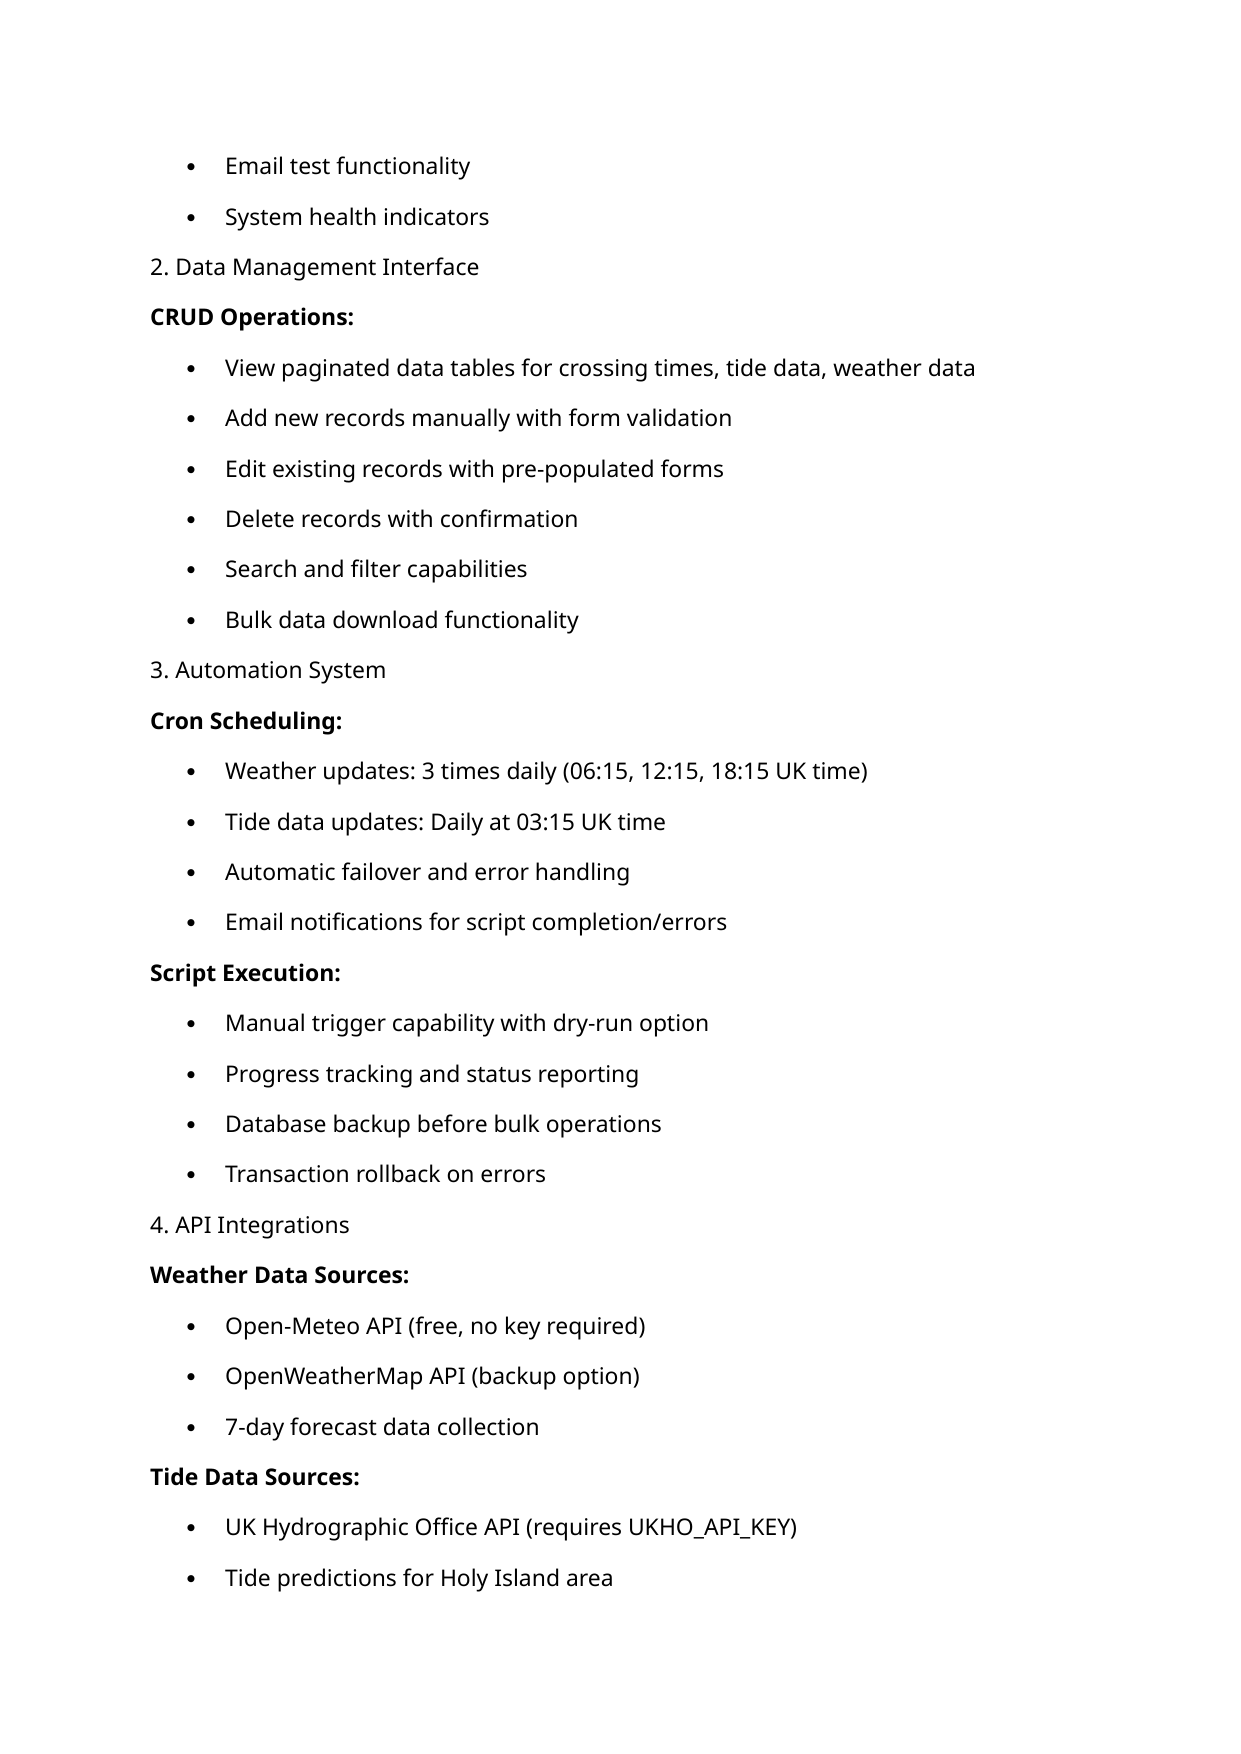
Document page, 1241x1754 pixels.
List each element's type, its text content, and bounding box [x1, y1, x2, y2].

list System health indicators [187, 200, 1090, 232]
list Tide data updates: Daily at 03:15 UK time [187, 805, 1090, 837]
list OpenWeatherMap API (backup option) [187, 1360, 1090, 1391]
list View paginated data tables for crossing times, tide data, weather data [187, 352, 1090, 383]
list Edit existing records with pre-populated forms [187, 452, 1090, 484]
list UK Hydrographic Office API (requires UKHO_API_KEY) [187, 1511, 1090, 1542]
text Tide Data Sources: [150, 1461, 1090, 1492]
text 2. Data Management Interface [150, 251, 1090, 282]
list Add new records manually with form validation [187, 402, 1090, 433]
list Delete records with confirmation [187, 503, 1090, 534]
list Email test functionality [187, 150, 1090, 181]
list Database backup before bulk operations [187, 1108, 1090, 1139]
text CRUD Operations: [150, 301, 1090, 332]
text 3. Automation System [150, 654, 1090, 685]
list Manual trigger capability with dry-run option [187, 1007, 1090, 1038]
list Open-Meteo API (free, no key required) [187, 1309, 1090, 1341]
list Tide predictions for Holy Island area [187, 1562, 1090, 1593]
list Automatic failover and error handling [187, 856, 1090, 887]
list Transaction rollback on errors [187, 1158, 1090, 1189]
list Email notifications for script completion/errors [187, 906, 1090, 937]
list Bulk data download functionality [187, 604, 1090, 635]
list Progress tracking and status reporting [187, 1057, 1090, 1089]
text Cron Scheduling: [150, 704, 1090, 736]
text Script Execution: [150, 957, 1090, 988]
text 4. API Integrations [150, 1209, 1090, 1240]
list Search and filter capabilities [187, 553, 1090, 584]
list 7-day forecast data collection [187, 1410, 1090, 1442]
text Weather Data Sources: [150, 1259, 1090, 1290]
list Weather updates: 3 times daily (06:15, 12:15, 18:15 UK time) [187, 755, 1090, 786]
